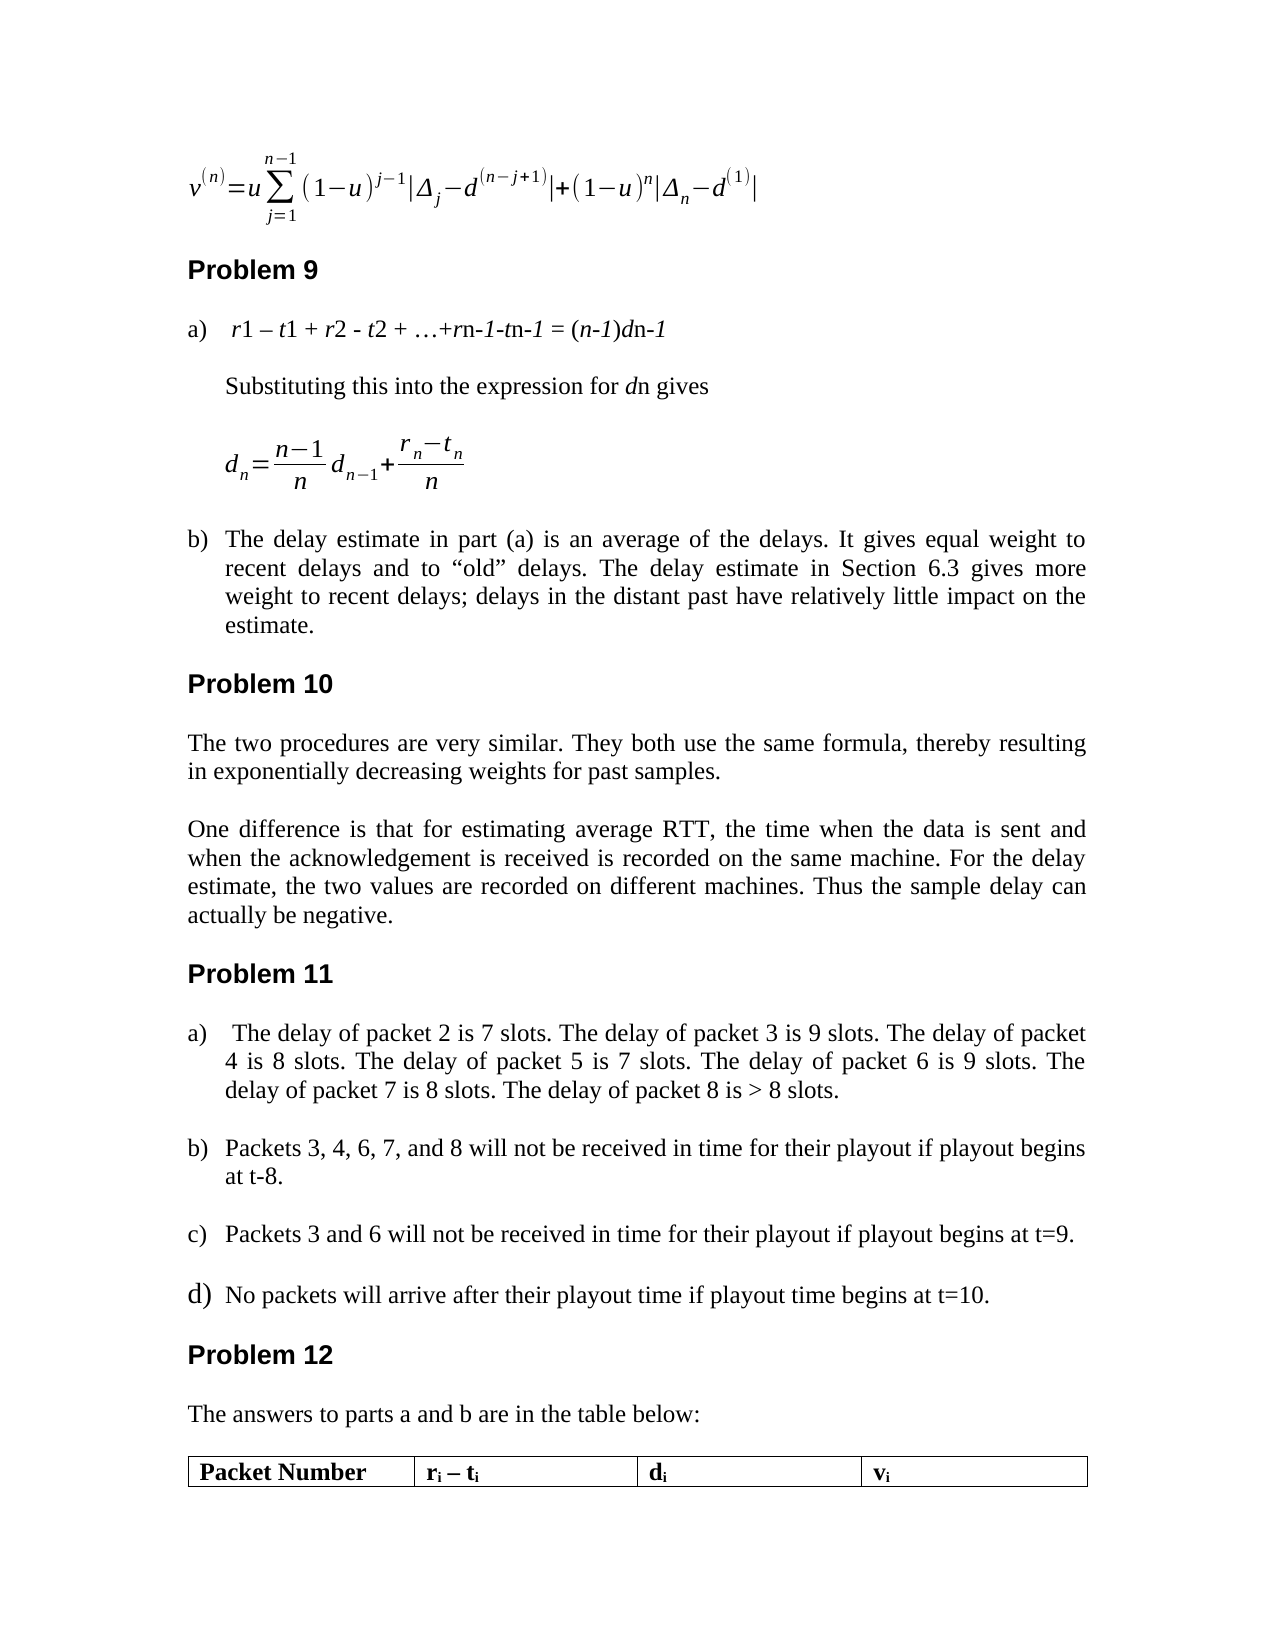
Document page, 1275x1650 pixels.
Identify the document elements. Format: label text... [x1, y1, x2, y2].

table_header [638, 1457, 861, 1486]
subtitle Packets 3, 4, 6, 7, and 8 will not be received in time for their playout if playout begins at t-8. [187, 1133, 1087, 1190]
subtitle The answers to parts a and b are in the table below: [187, 1399, 1087, 1427]
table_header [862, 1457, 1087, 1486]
subtitle The delay of packet 2 is 7 slots. The delay of packet 3 is 9 slots. The delay of packet 4 is 8 slots. The delay of packet 5 is 7 slots. The delay of packet 6 is 9 slots. The delay of packet 7 is 8 slots. The delay of packet 8 is > 8 slots. [187, 1018, 1087, 1104]
subtitle The two procedures are very similar. They both use the same formula, thereby resulting in exponentially decreasing weights for past samples. [187, 728, 1087, 785]
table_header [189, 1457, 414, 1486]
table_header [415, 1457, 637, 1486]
text Problem 12 [187, 1339, 1087, 1370]
subtitle Packets 3 and 6 will not be received in time for their playout if playout begins at t=9. [187, 1219, 1087, 1248]
subtitle No packets will arrive after their playout time if playout time begins at t=10. [187, 1276, 1087, 1310]
subtitle Substituting this into the expression for dn gives [225, 371, 1087, 400]
text Problem 10 [187, 668, 1087, 699]
text Problem 11 [187, 958, 1087, 989]
subtitle r1 – t1 + r2 - t2 + …+rn-1-tn-1 = (n-1)dn-1 [187, 314, 1087, 342]
subtitle The delay estimate in part (a) is an average of the delays. It gives equal weight to recent delays and to “old” delays. The delay estimate in Section 6.3 gives more weight to recent delays; delays in the distant past have relatively little impact on the estimate. [187, 524, 1087, 639]
subtitle One difference is that for estimating average RTT, the time when the data is sent and when the acknowledgement is received is recorded on the same machine. For the delay estimate, the two values are recorded on different machines. Thus the sample delay can actually be negative. [187, 814, 1087, 929]
text Problem 9 [187, 254, 1087, 285]
